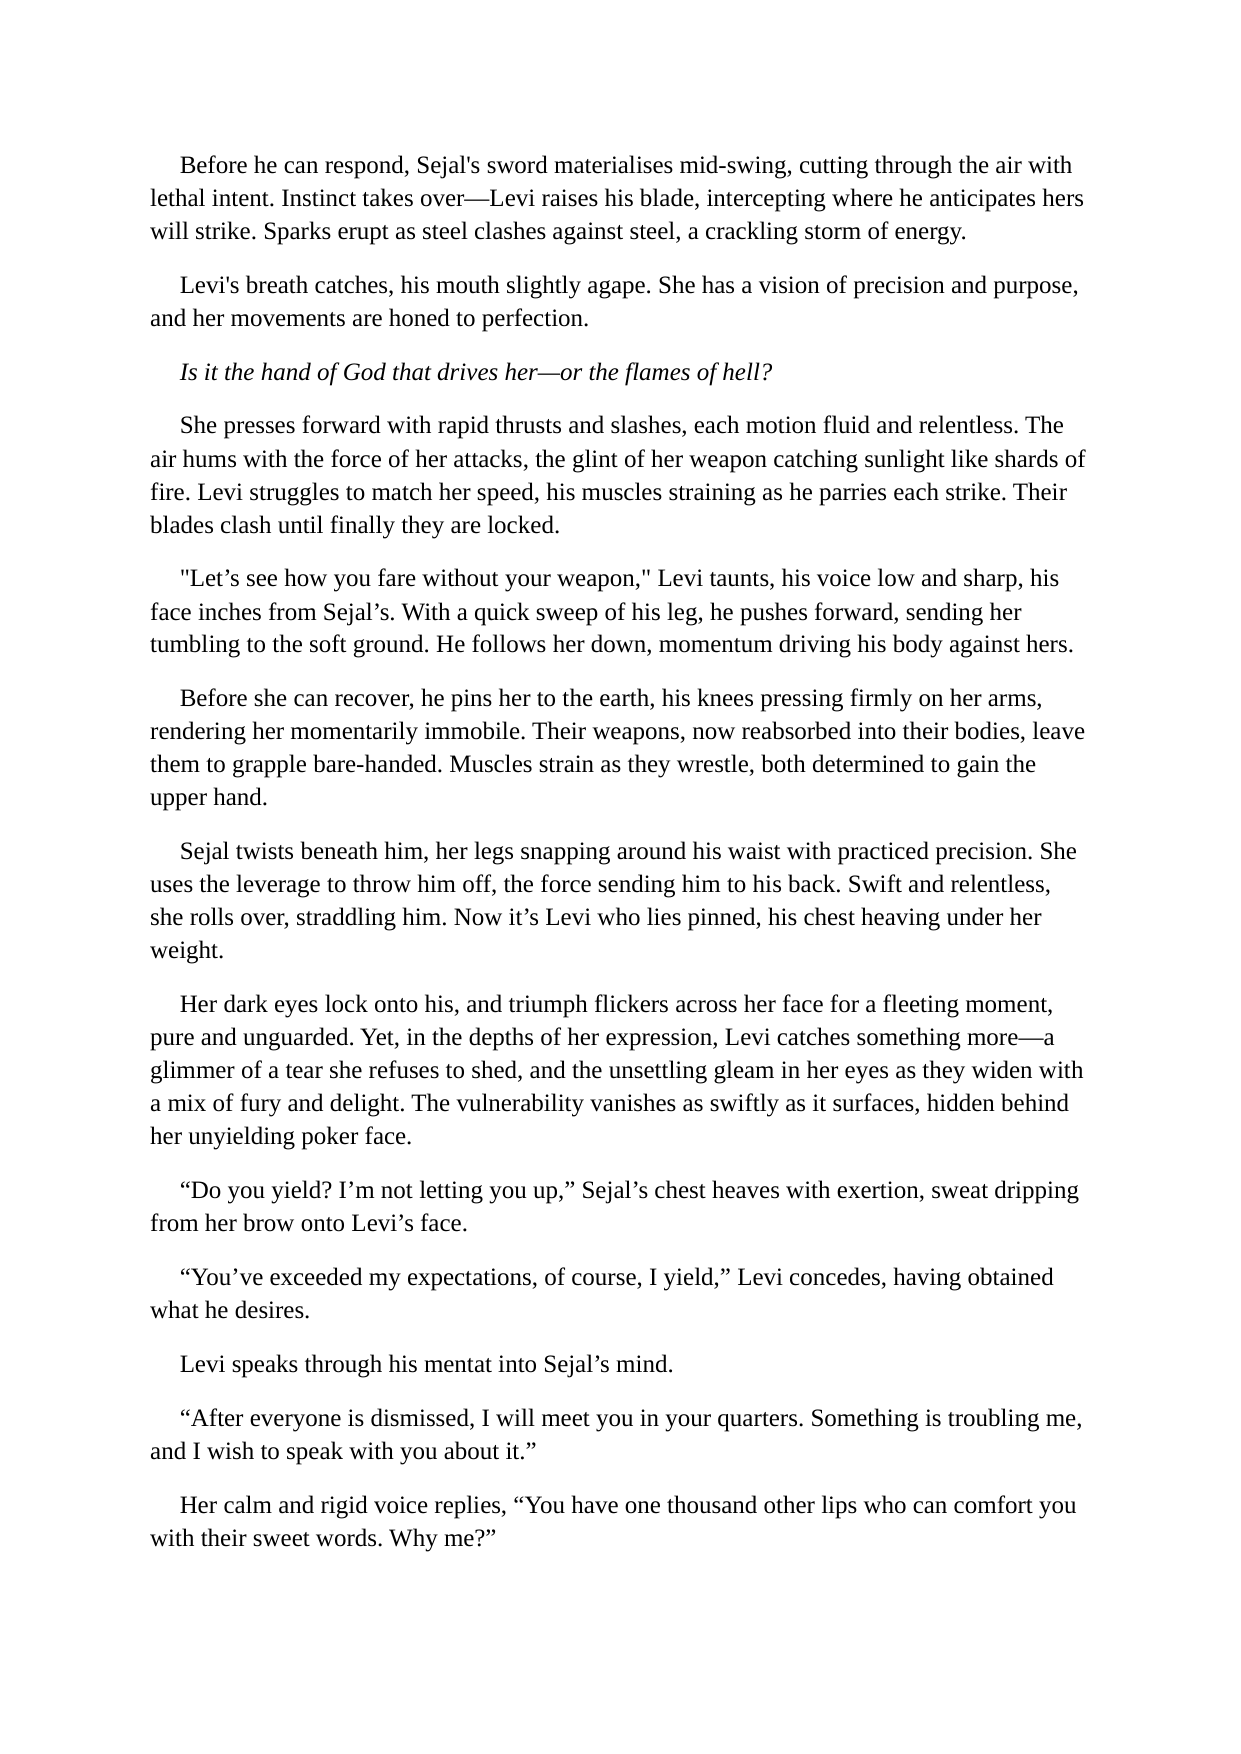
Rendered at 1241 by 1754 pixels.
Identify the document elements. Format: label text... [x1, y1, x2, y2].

text She presses forward with rapid thrusts and slashes, each motion fluid and relentless. The air hums with the force of her attacks, the glint of her weapon catching sunlight like shards of fire. Levi struggles to match her speed, his muscles straining as he parries each strike. Their blades clash until finally they are locked. [150, 411, 1090, 538]
text "Let’s see how you fare without your weapon," Levi taunts, his voice low and sharp, his face inches from Sejal’s. With a quick sweep of his leg, he pushes forward, sending her tumbling to the soft ground. He follows her down, momentum driving his body against hers. [150, 563, 1090, 658]
text Levi's breath catches, his mouth slightly agape. She has a vision of precision and purpose, and her movements are honed to perfection. [150, 270, 1090, 332]
text “Do you yield? I’m not letting you up,” Sejal’s chest heaves with exertion, sweat dripping from her brow onto Levi’s face. [150, 1175, 1090, 1237]
text Her calm and rigid voice replies, “You have one thousand other lips who can comfort you with their sweet words. Why me?” [150, 1490, 1090, 1551]
text Is it the hand of God that drives her—or the flames of hell? [150, 357, 1090, 386]
text “You’ve exceeded my expectations, of course, I yield,” Levi concedes, having obtained what he desires. [150, 1262, 1090, 1324]
text Levi speaks through his mentat into Sejal’s mind. [150, 1349, 1090, 1378]
text Before she can recover, he pins her to the earth, his knees pressing firmly on her arms, rendering her momentarily immobile. Their weapons, now reabsorbed into their bodies, leave them to grapple bare-handed. Muscles strain as they wrestle, both determined to gain the upper hand. [150, 683, 1090, 811]
text “After everyone is dismissed, I will meet you in your quarters. Something is troubling me, and I wish to speak with you about it.” [150, 1403, 1090, 1464]
text Before he can respond, Sejal's sword materialises mid-swing, cutting through the air with lethal intent. Instinct takes over—Levi raises his blade, intercepting where he anticipates hers will strike. Sparks erupt as steel clashes against steel, a crackling storm of energy. [150, 150, 1090, 245]
text Her dark eyes lock onto his, and triumph flickers across her face for a fleeting moment, pure and unguarded. Yet, in the depths of her expression, Levi catches something more—a glimmer of a tear she refuses to shed, and the unsettling gleam in her eyes as they widen with a mix of fury and delight. The vulnerability vanishes as swiftly as it surfaces, hidden behind her unyielding poker face. [150, 989, 1090, 1150]
text Sejal twists beneath him, her legs snapping around his waist with practiced precision. She uses the leverage to throw him off, the force sending him to his back. Swift and relentless, she rolls over, straddling him. Now it’s Levi who lies pinned, his chest heaving under her weight. [150, 836, 1090, 964]
